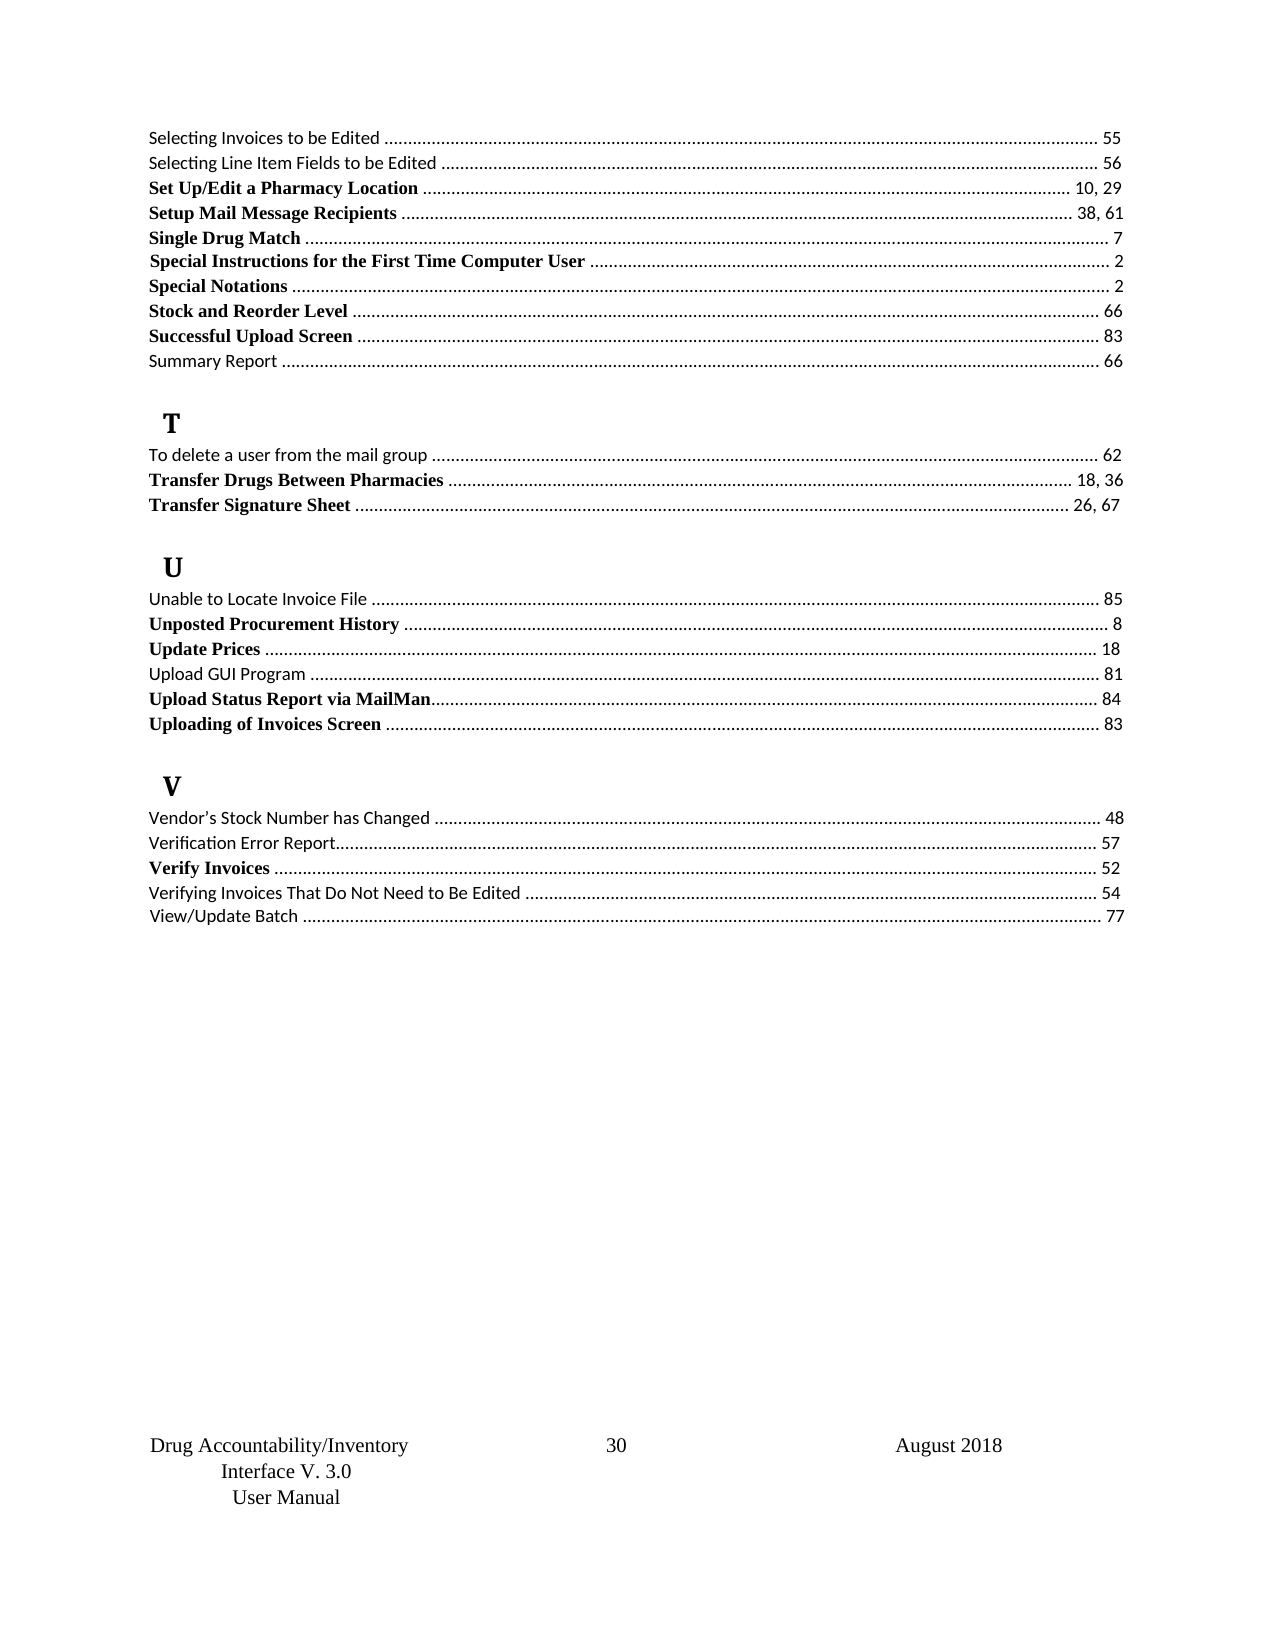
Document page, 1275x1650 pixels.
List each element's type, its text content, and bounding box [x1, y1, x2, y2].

text Transfer Signature Sheet ....................................................................................................................................................... 26, 67 [148, 493, 1143, 516]
text Transfer Drugs Between Pharmacies .................................................................................................................................... 18, 36 [148, 468, 1143, 491]
text Upload Status Report via MailMan............................................................................................................................................. 84 [148, 687, 1143, 710]
text T [163, 407, 1143, 441]
text U [163, 551, 1143, 584]
text Uploading of Invoices Screen ....................................................................................................................................................... 83 [148, 712, 1143, 735]
text Selecting Invoices to be Edited ....................................................................................................................................................... 55 [148, 126, 1143, 149]
text Unable to Locate Invoice File .......................................................................................................................................................... 85 [148, 587, 1143, 610]
text Selecting Line Item Fields to be Edited ........................................................................................................................................... 56 [148, 151, 1143, 174]
text Special Notations ............................................................................................................................................................................. 2 [148, 274, 1143, 297]
text Unposted Procurement History ..................................................................................................................................................... 8 [148, 612, 1143, 635]
text Stock and Reorder Level .............................................................................................................................................................. 66 [148, 299, 1143, 322]
text Verify Invoices .............................................................................................................................................................................. 52 [148, 856, 1143, 879]
text To delete a user from the mail group ............................................................................................................................................. 62 [148, 443, 1143, 466]
text Single Drug Match .......................................................................................................................................................................... 7 Special Instructions for the First Time Computer User .............................................................................................................. 2 [148, 226, 1143, 273]
text Verification Error Report................................................................................................................................................................. 57 [148, 831, 1143, 854]
text Set Up/Edit a Pharmacy Location ......................................................................................................................................... 10, 29 [148, 176, 1143, 199]
text Setup Mail Message Recipients .............................................................................................................................................. 38, 61 [148, 201, 1143, 224]
text V [163, 770, 1143, 803]
text Vendor’s Stock Number has Changed ............................................................................................................................................. 48 [148, 806, 1143, 829]
text Verifying Invoices That Do Not Need to Be Edited ......................................................................................................................... 54 View/Update Batch ......................................................................................................................................................................... 77 [148, 881, 1143, 927]
text Update Prices ................................................................................................................................................................................ 18 [148, 637, 1143, 660]
text Summary Report ............................................................................................................................................................................. 66 [148, 349, 1143, 372]
text Successful Upload Screen ............................................................................................................................................................. 83 [148, 324, 1143, 347]
text Upload GUI Program ....................................................................................................................................................................... 81 [148, 662, 1143, 685]
